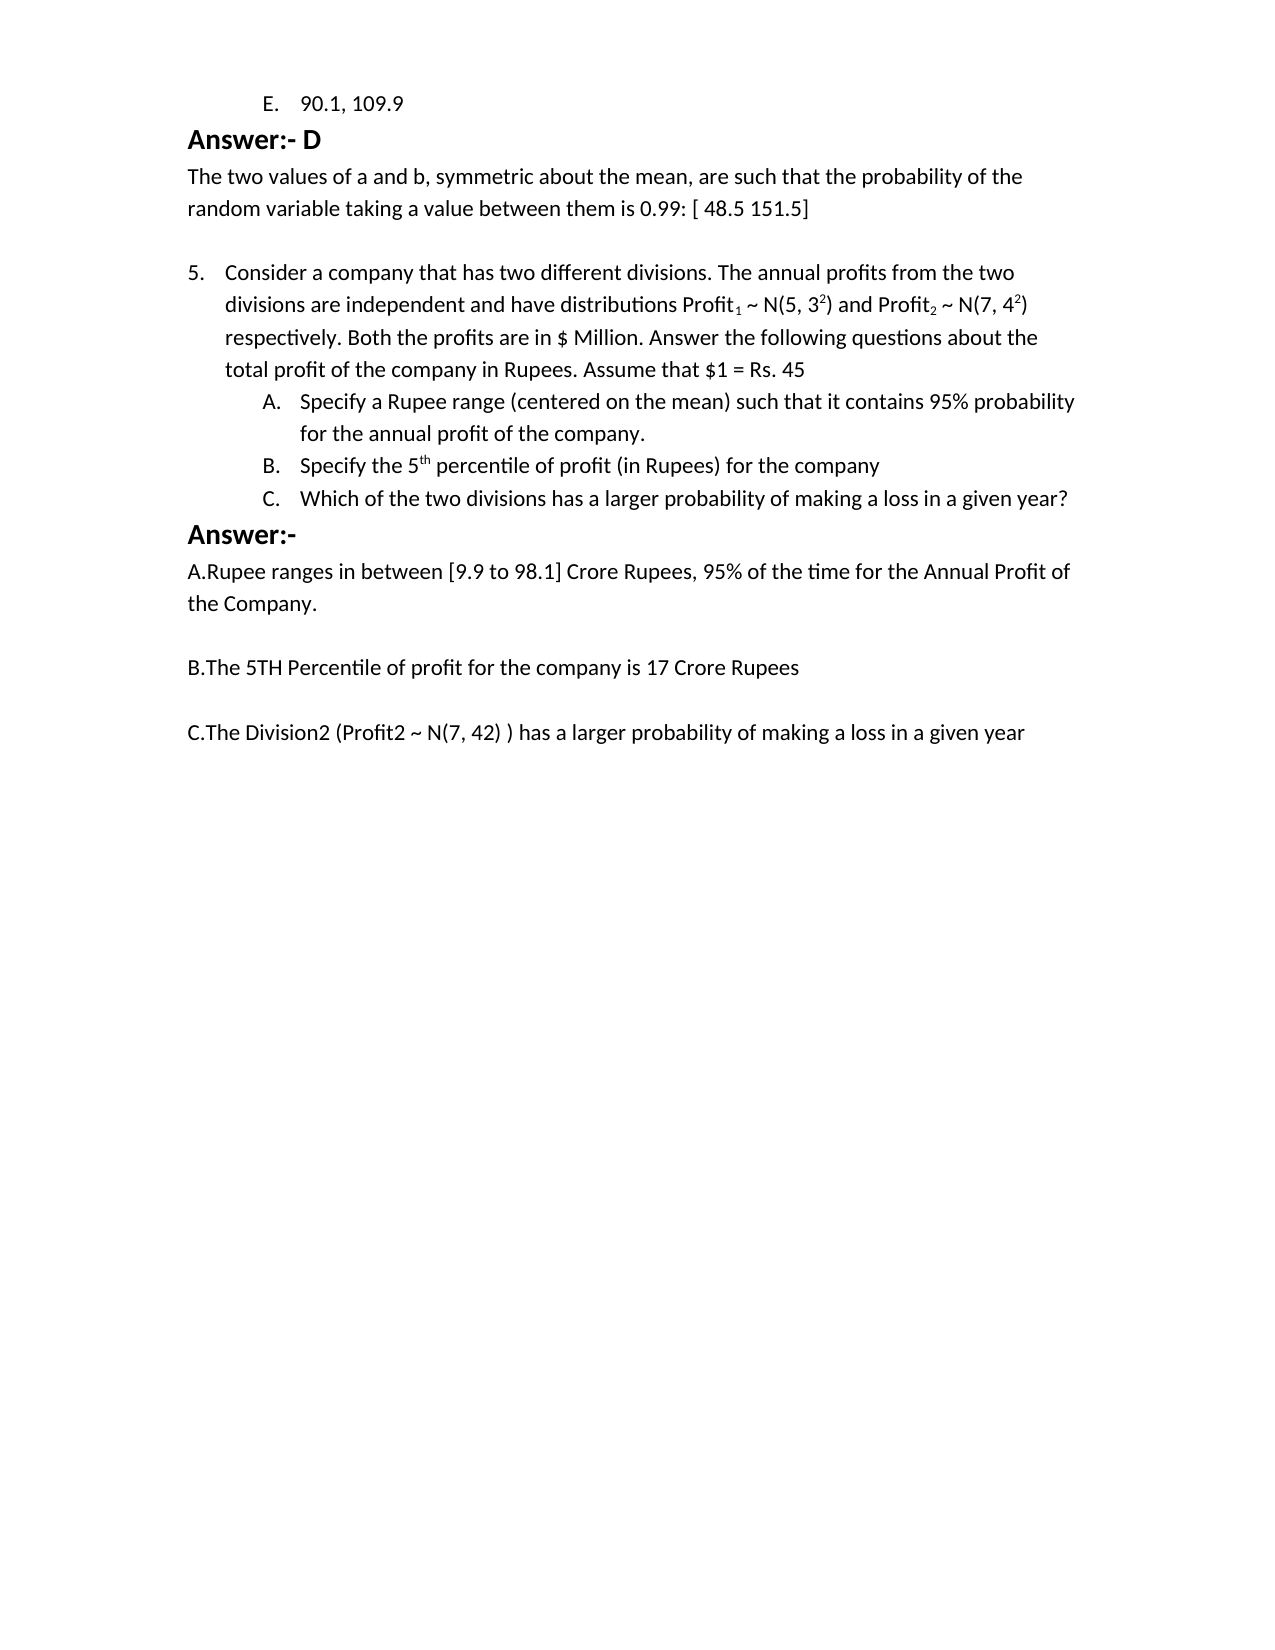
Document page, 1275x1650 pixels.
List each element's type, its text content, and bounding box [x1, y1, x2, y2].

list Answer:- D [187, 121, 1087, 156]
list Specify the 5th percentile of profit (in Rupees) for the company [262, 451, 1087, 479]
list 90.1, 109.9 [262, 89, 1087, 117]
text A.Rupee ranges in between [9.9 to 98.1] Crore Rupees, 95% of the time for the Annual Profit of the Company. [187, 557, 1087, 617]
list The two values of a and b, symmetric about the mean, are such that the probability of the random variable taking a value between them is 0.99: [ 48.5 151.5] [187, 162, 1087, 222]
list Which of the two divisions has a larger probability of making a loss in a given year? [262, 484, 1087, 512]
text C.The Division2 (Profit2 ~ N(7, 42) ) has a larger probability of making a loss in a given year [187, 718, 1087, 746]
text Answer:- [187, 516, 1087, 551]
text B.The 5TH Percentile of profit for the company is 17 Crore Rupees [187, 653, 1087, 681]
list Consider a company that has two different divisions. The annual profits from the two divisions are independent and have distributions Profit1 ~ N(5, 32) and Profit2 ~ N(7, 42) respectively. Both the profits are in $ Million. Answer the following questions about the total profit of the company in Rupees. Assume that $1 = Rs. 45 [187, 258, 1087, 383]
list Specify a Rupee range (centered on the mean) such that it contains 95% probability for the annual profit of the company. [262, 387, 1087, 447]
